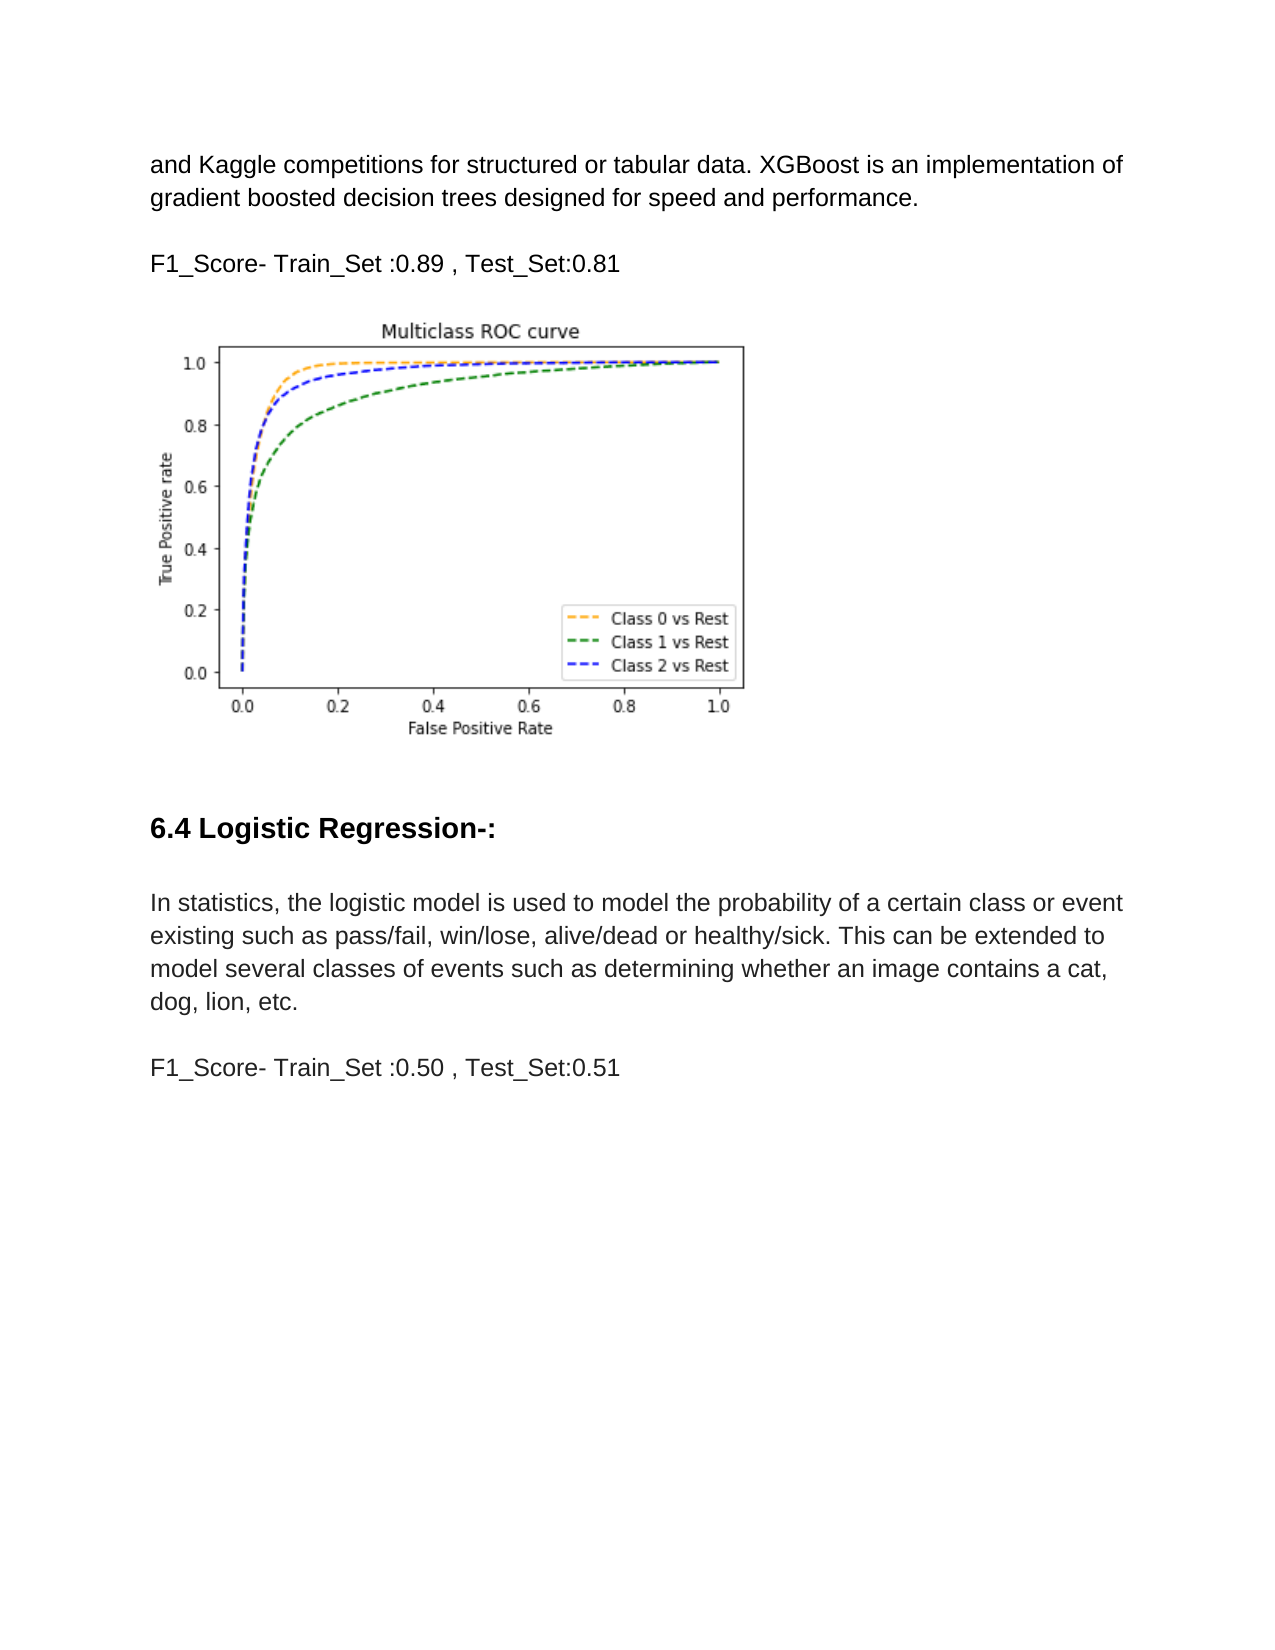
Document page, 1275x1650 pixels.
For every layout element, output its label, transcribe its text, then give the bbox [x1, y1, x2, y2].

text In statistics, the logistic model is used to model the probability of a certain class or event existing such as pass/fail, win/lose, alive/dead or healthy/sick. This can be extended to model several classes of events such as determining whether an image contains a cat, dog, lion, etc. [150, 888, 1125, 1016]
text F1_Score- Train_Set :0.50 , Test_Set:0.51 [150, 1053, 1125, 1082]
text F1_Score- Train_Set :0.89 , Test_Set:0.81 [150, 249, 1125, 278]
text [150, 150, 1125, 212]
picture [150, 312, 754, 747]
text 6.4 Logistic Regression-: [150, 811, 1125, 844]
